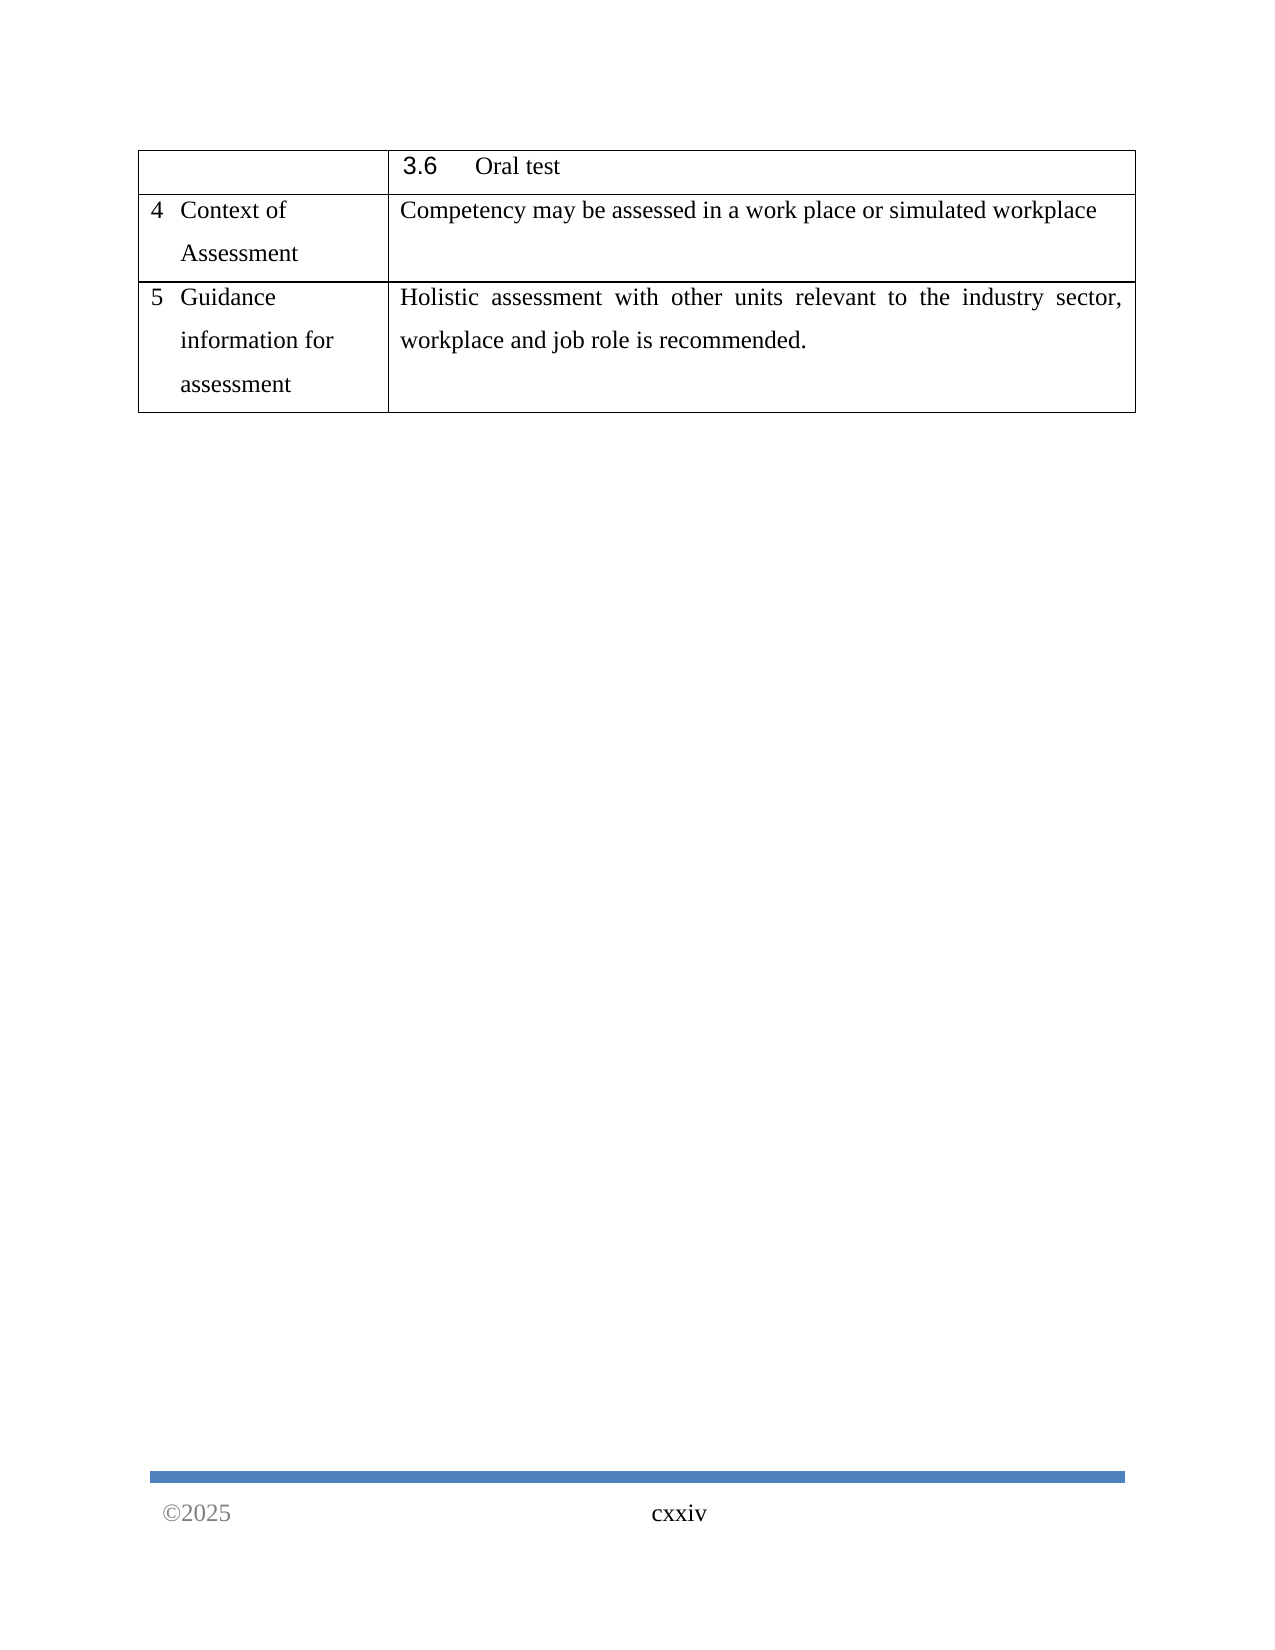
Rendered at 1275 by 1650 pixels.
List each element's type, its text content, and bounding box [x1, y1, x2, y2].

table_cell Guidance information for assessment [139, 283, 388, 412]
table_cell Competency may be assessed in a work place or simulated workplace [389, 195, 1135, 281]
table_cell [139, 151, 388, 194]
table_cell Context of Assessment [139, 195, 388, 281]
table_cell Holistic assessment with other units relevant to the industry sector, workplace and job role is recommended. [389, 283, 1135, 412]
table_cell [389, 151, 1135, 194]
